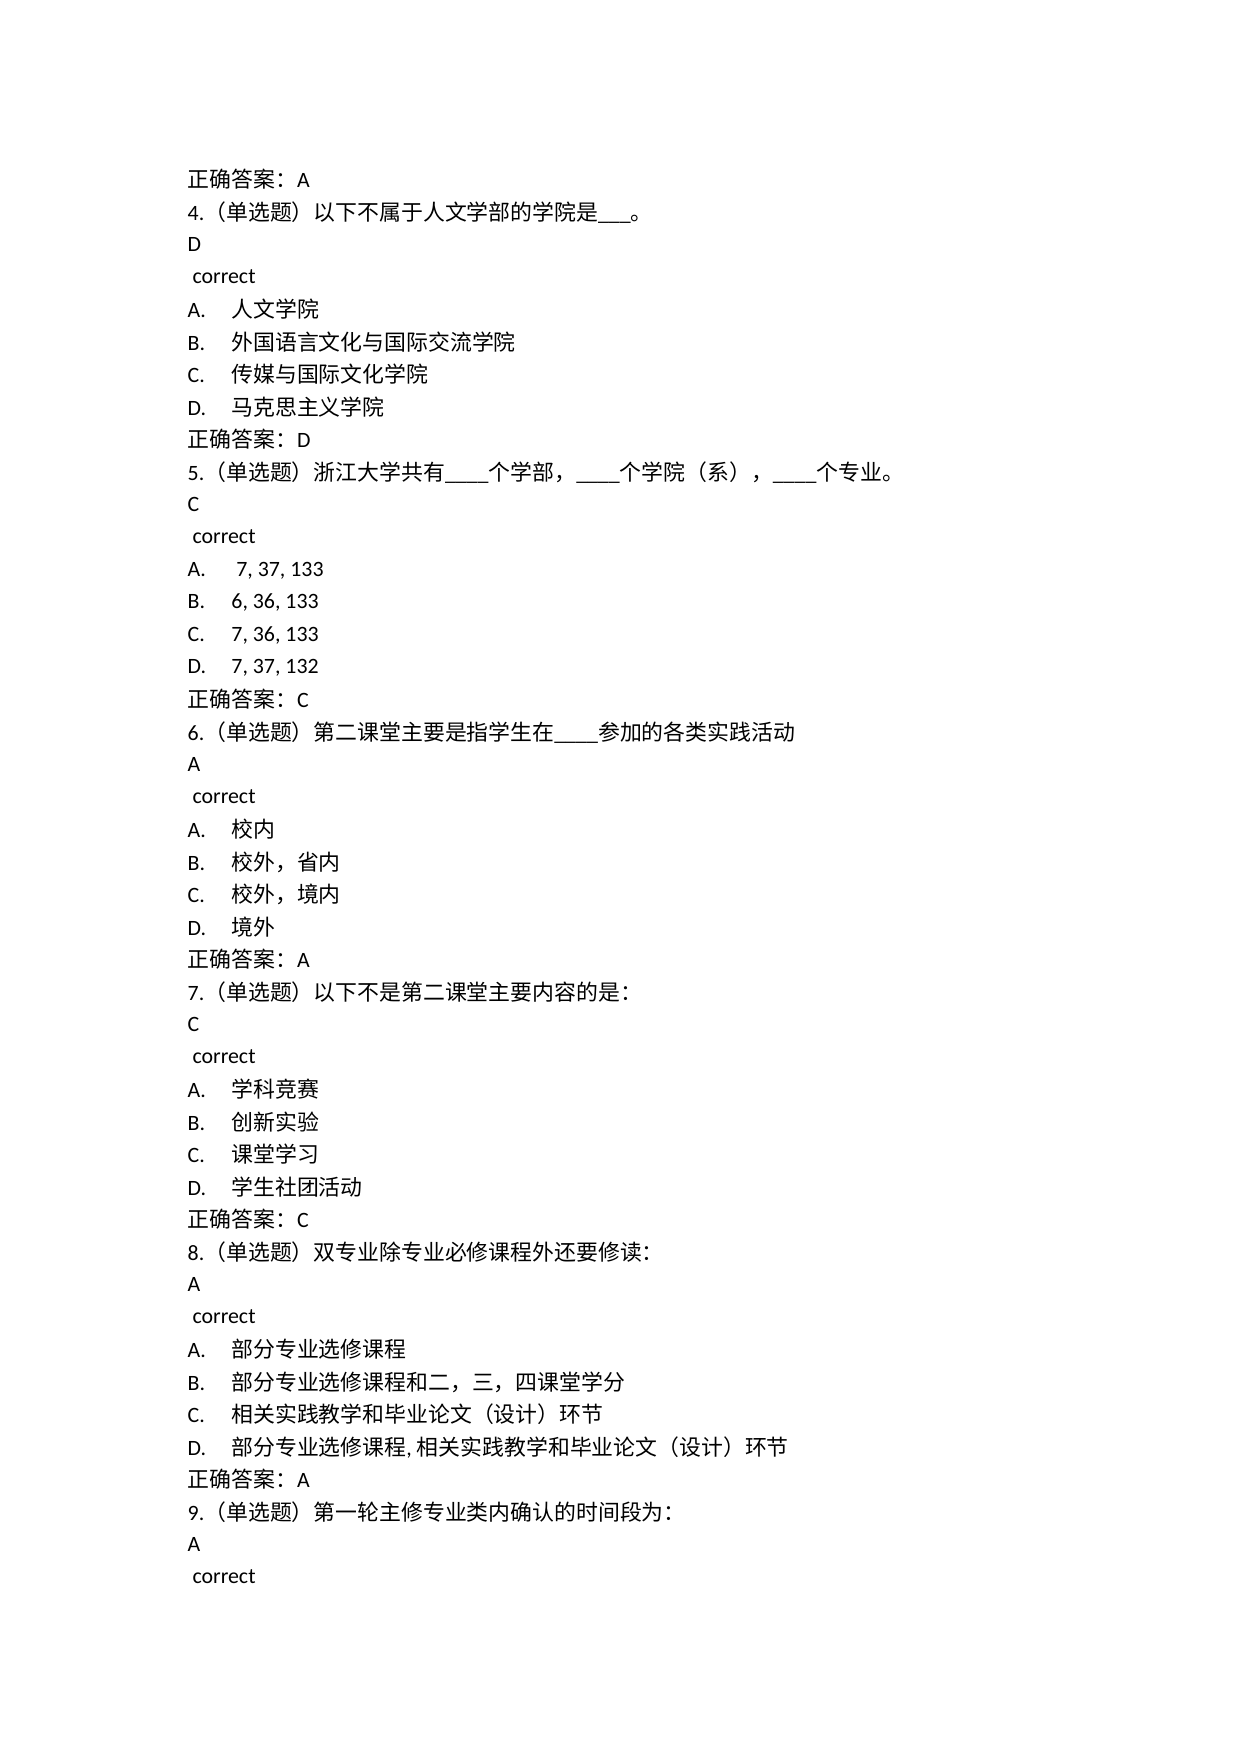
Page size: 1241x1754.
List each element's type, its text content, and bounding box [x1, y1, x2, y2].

text D. 7, 37, 132 [187, 649, 1053, 682]
text 8.（单选题）双专业除专业必修课程外还要修读： [187, 1234, 1053, 1267]
text 正确答案：C [187, 682, 1053, 714]
text 4.（单选题）以下不属于人文学部的学院是___。 [187, 194, 1053, 227]
text B. 校外，省内 [187, 844, 1053, 877]
text B. 外国语言文化与国际交流学院 [187, 324, 1053, 357]
text 9.（单选题）第一轮主修专业类内确认的时间段为： [187, 1494, 1053, 1527]
text C. 相关实践教学和毕业论文（设计）环节 [187, 1397, 1053, 1429]
text D. 境外 [187, 909, 1053, 942]
text B. 部分专业选修课程和二，三，四课堂学分 [187, 1364, 1053, 1397]
text 正确答案：A [187, 1462, 1053, 1494]
text C [187, 1007, 1053, 1039]
text A [187, 1527, 1053, 1559]
text D [187, 227, 1053, 259]
text B. 6, 36, 133 [187, 584, 1053, 617]
text correct [187, 519, 1053, 552]
text C. 校外，境内 [187, 877, 1053, 909]
text A. 7, 37, 133 [187, 552, 1053, 584]
text D. 马克思主义学院 [187, 389, 1053, 422]
text C. 传媒与国际文化学院 [187, 357, 1053, 389]
text B. 创新实验 [187, 1104, 1053, 1137]
text 5.（单选题）浙江大学共有____个学部，____个学院（系），____个专业。 [187, 454, 1053, 487]
text correct [187, 779, 1053, 812]
text A [187, 747, 1053, 779]
text D. 学生社团活动 [187, 1169, 1053, 1202]
text C. 7, 36, 133 [187, 617, 1053, 649]
text 正确答案：D [187, 422, 1053, 454]
text 正确答案：A [187, 942, 1053, 974]
text correct [187, 1039, 1053, 1072]
text A. 学科竞赛 [187, 1072, 1053, 1104]
text A. 人文学院 [187, 292, 1053, 324]
text 正确答案：C [187, 1202, 1053, 1234]
text 6.（单选题）第二课堂主要是指学生在____参加的各类实践活动 [187, 714, 1053, 747]
text A. 部分专业选修课程 [187, 1332, 1053, 1364]
text correct [187, 1299, 1053, 1332]
text A. 校内 [187, 812, 1053, 844]
text 7.（单选题）以下不是第二课堂主要内容的是： [187, 974, 1053, 1007]
text D. 部分专业选修课程, 相关实践教学和毕业论文（设计）环节 [187, 1429, 1053, 1462]
text C [187, 487, 1053, 519]
text correct [187, 259, 1053, 292]
text correct [187, 1559, 1053, 1592]
text 正确答案：A [187, 162, 1053, 194]
text A [187, 1267, 1053, 1299]
text C. 课堂学习 [187, 1137, 1053, 1169]
